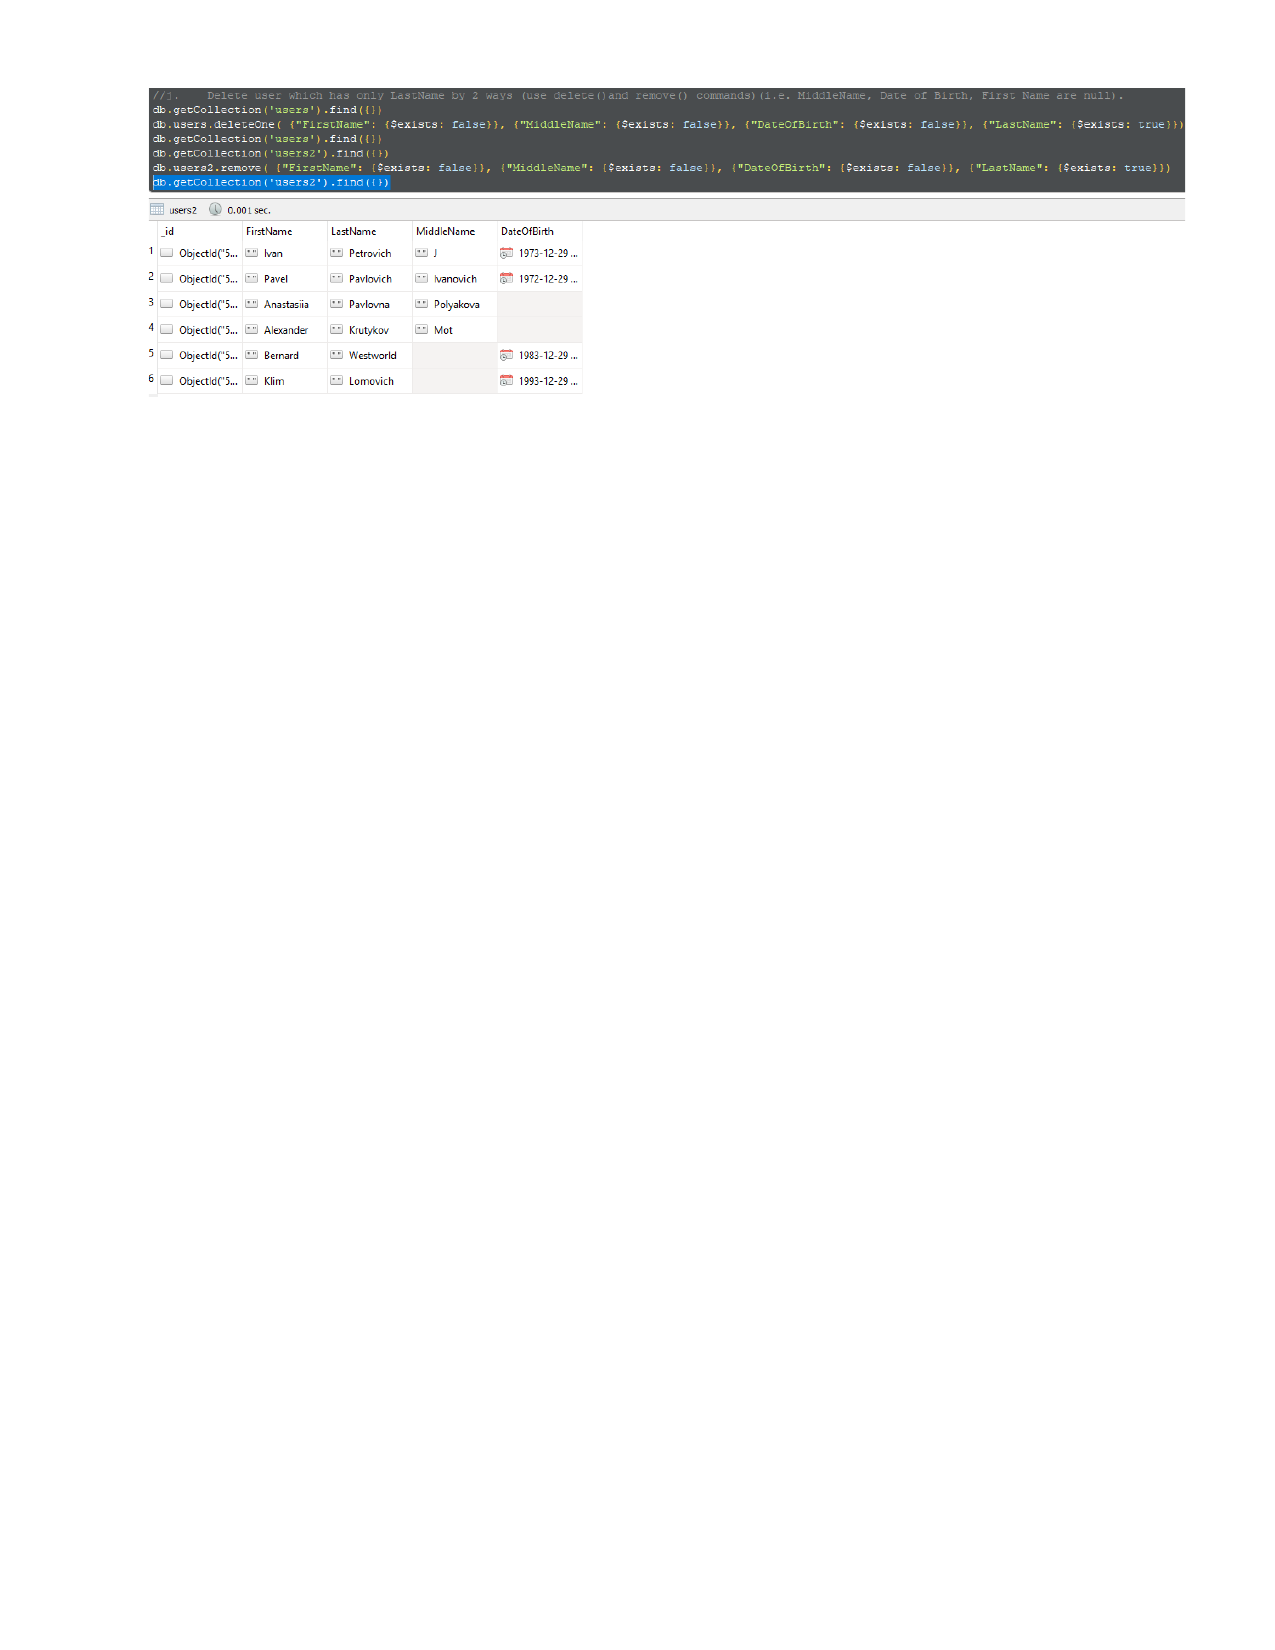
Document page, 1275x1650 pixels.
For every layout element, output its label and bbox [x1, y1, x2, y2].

picture [148, 88, 1186, 397]
